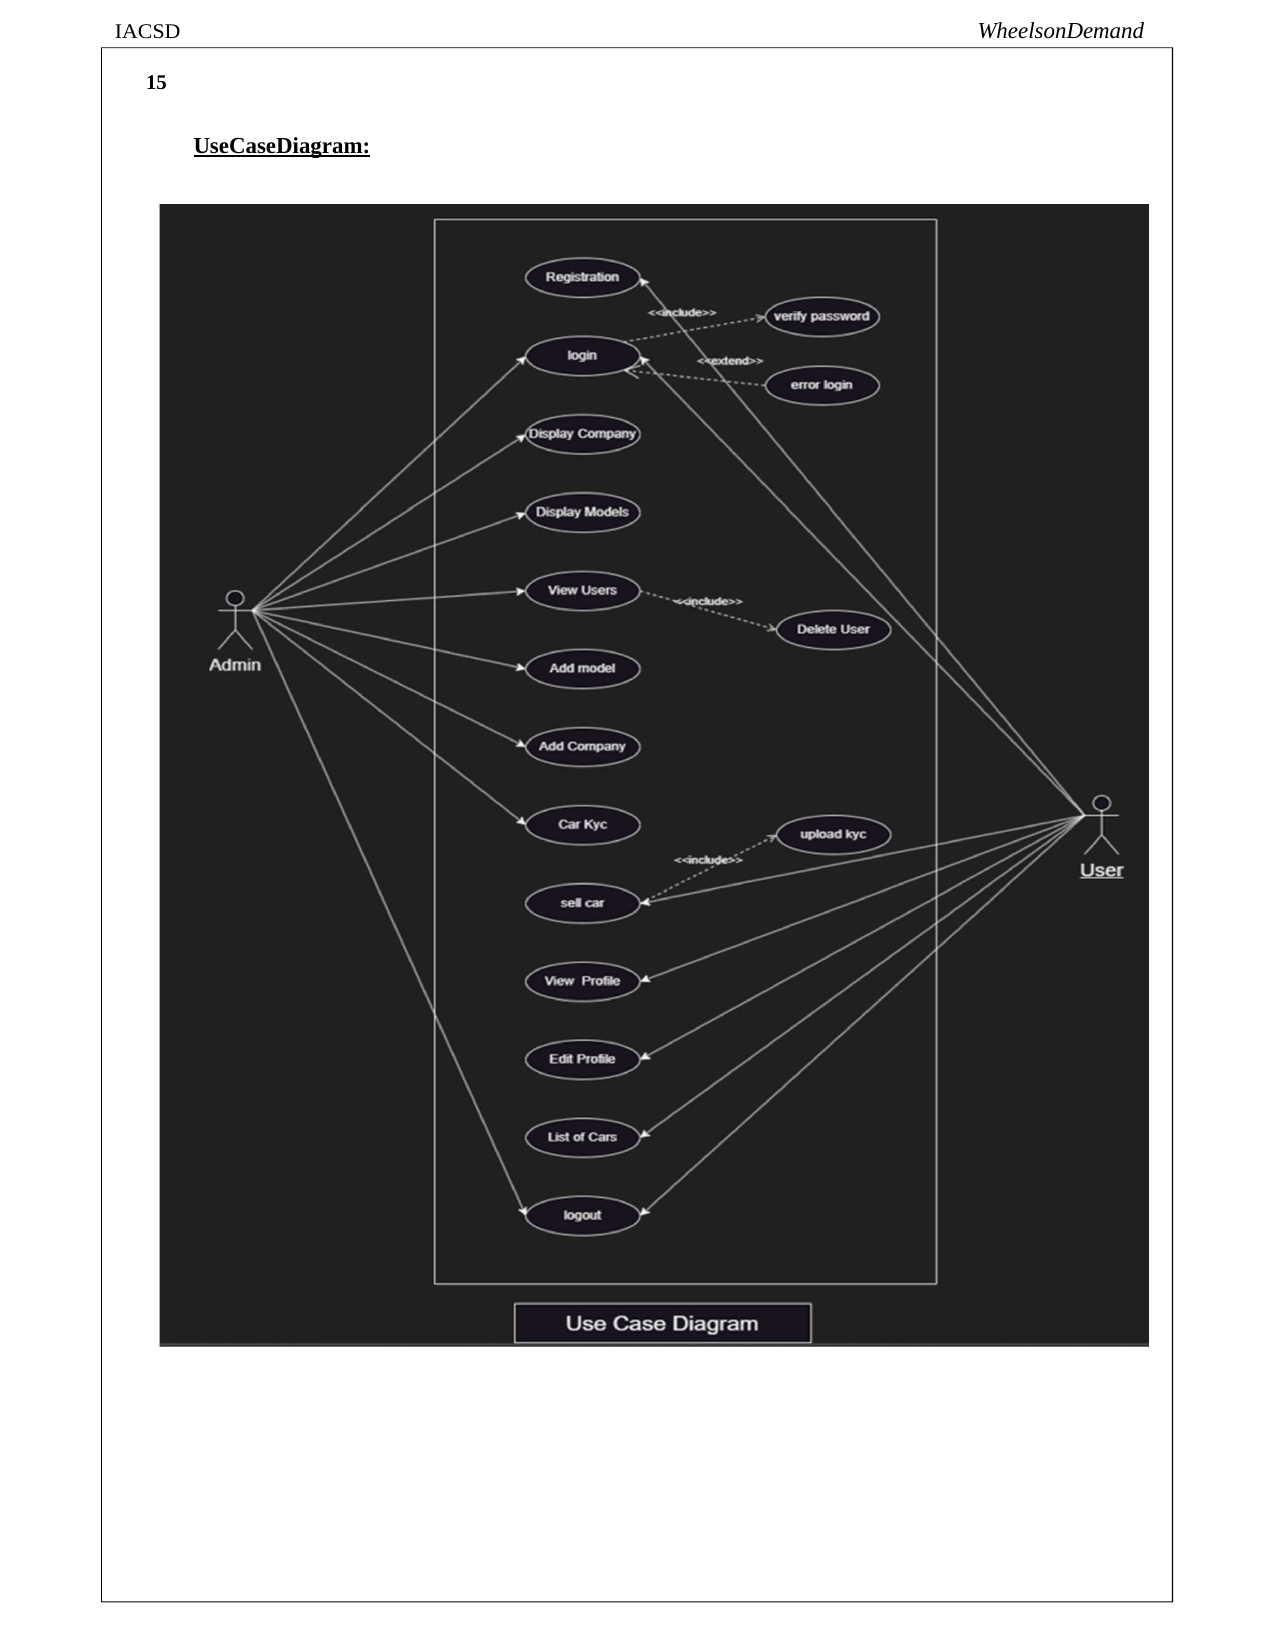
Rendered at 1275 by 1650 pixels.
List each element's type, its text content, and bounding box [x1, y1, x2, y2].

picture [158, 204, 1149, 1347]
text UseCaseDiagram: [193, 132, 1164, 158]
text 15 [146, 70, 1164, 94]
